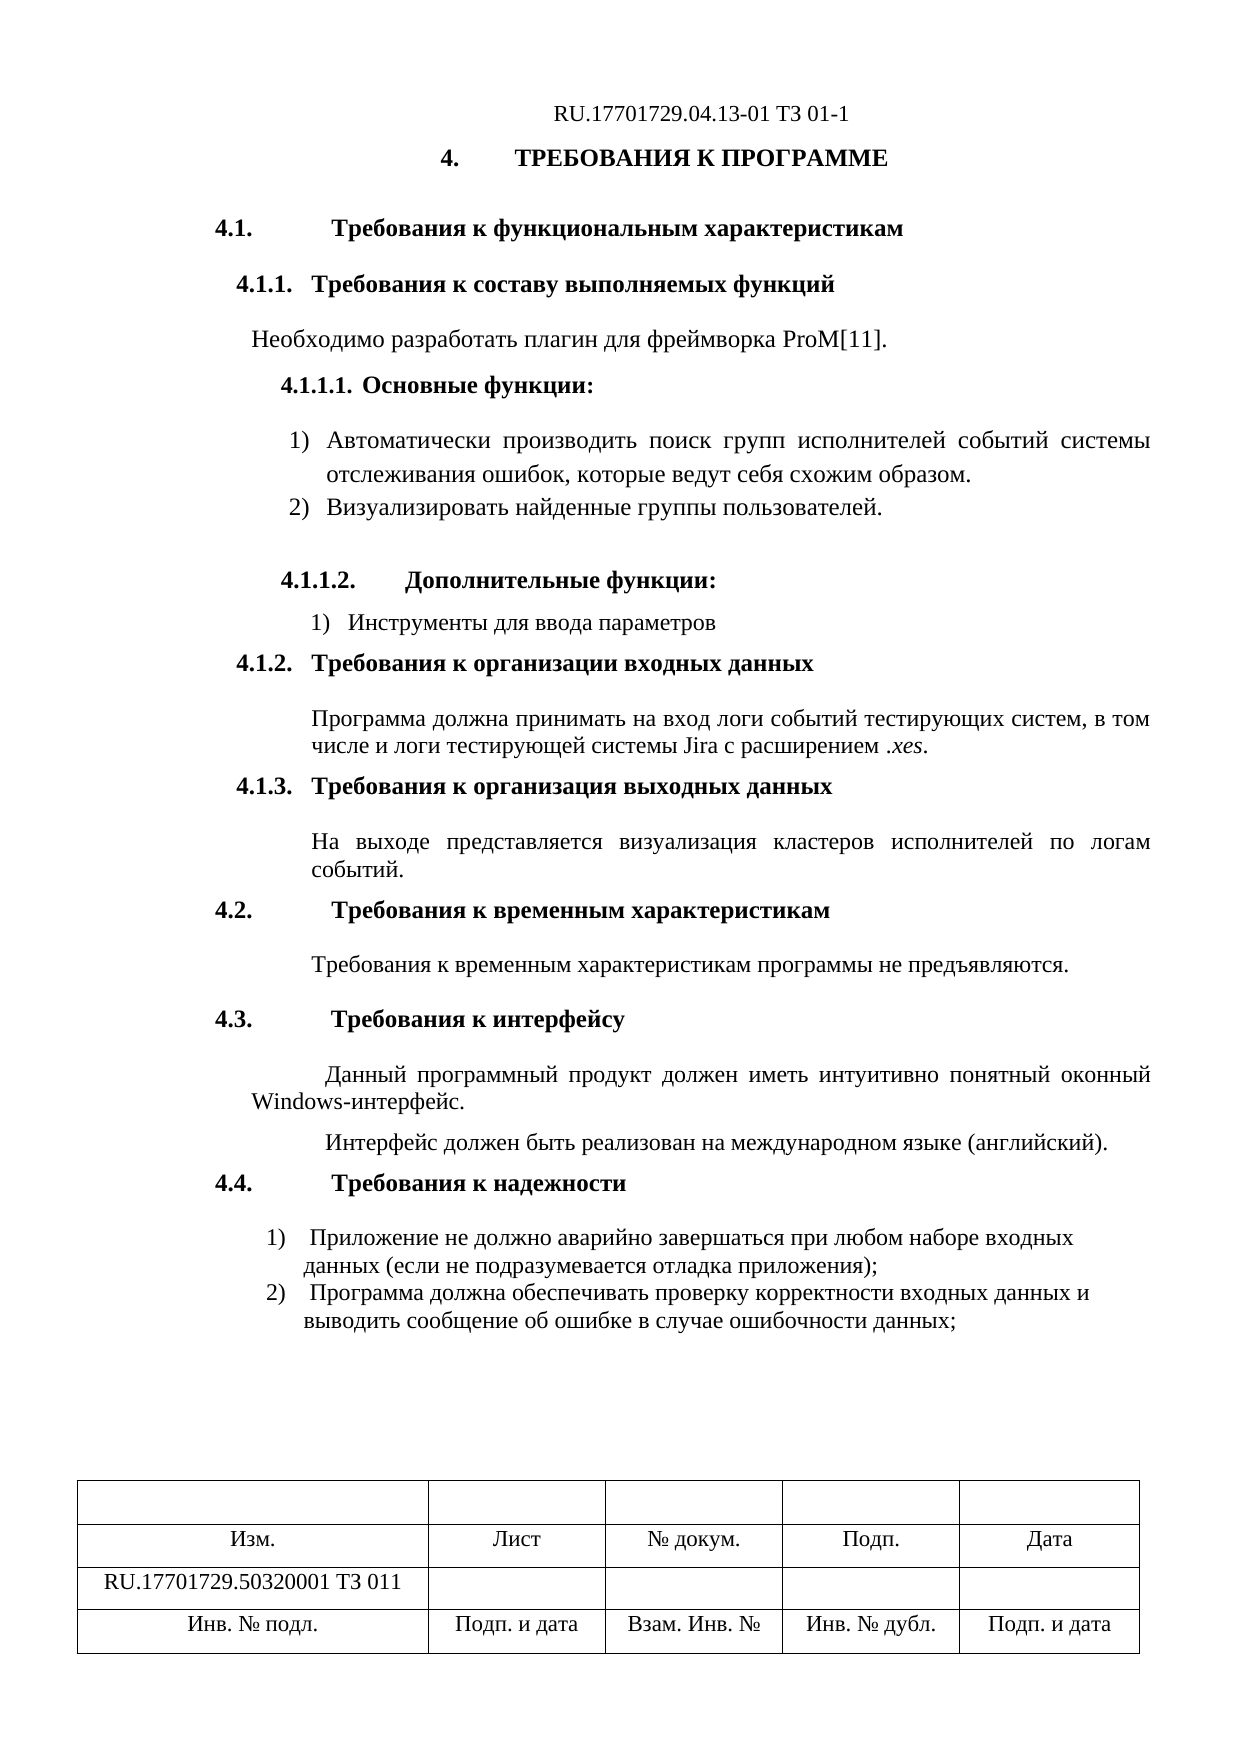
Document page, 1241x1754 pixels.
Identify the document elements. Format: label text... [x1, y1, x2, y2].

list Программа должна обеспечивать проверку корректности входных данных и выводить сообщение об ошибке в случае ошибочности данных; [266, 1278, 1152, 1334]
text Требования к организация выходных данных [236, 771, 1152, 800]
subtitle Требования к интерфейсу [215, 1004, 1152, 1033]
subtitle Требования к функциональным характеристикам [215, 213, 1152, 242]
text Требования к организации входных данных [236, 648, 1152, 677]
list Программа должна принимать на вход логи событий тестирующих систем, в том числе и логи тестирующей системы Jira с расширением .xes. [311, 704, 1152, 759]
text Данный программный продукт должен иметь интуитивно понятный оконный Windows-интерфейс. [251, 1060, 1152, 1115]
list Инструменты для ввода параметров [310, 608, 1152, 636]
list Визуализировать найденные группы пользователей. [288, 492, 1152, 520]
list Приложение не должно аварийно завершаться при любом наборе входных данных (если не подразумевается отладка приложения); [266, 1223, 1152, 1278]
list Требования к временным характеристикам программы не предъявляются. [311, 950, 1152, 978]
text Требования к составу выполняемых функций [236, 269, 1152, 298]
list Дополнительные функции: [281, 565, 1152, 593]
text Основные функции: [281, 370, 1152, 399]
subtitle ТРЕБОВАНИЯ К ПРОГРАММЕ [177, 143, 1152, 172]
subtitle Требования к временным характеристикам [215, 895, 1152, 923]
text Интерфейс должен быть реализован на международном языке (английский). [251, 1127, 1152, 1155]
text Необходимо разработать плагин для фреймворка ProM[11]. [177, 324, 1152, 353]
list На выходе представляется визуализация кластеров исполнителей по логам событий. [311, 827, 1152, 882]
subtitle Требования к надежности [215, 1168, 1152, 1196]
list Автоматически производить поиск групп исполнителей событий системы отслеживания ошибок, которые ведут себя схожим образом. [288, 426, 1152, 487]
